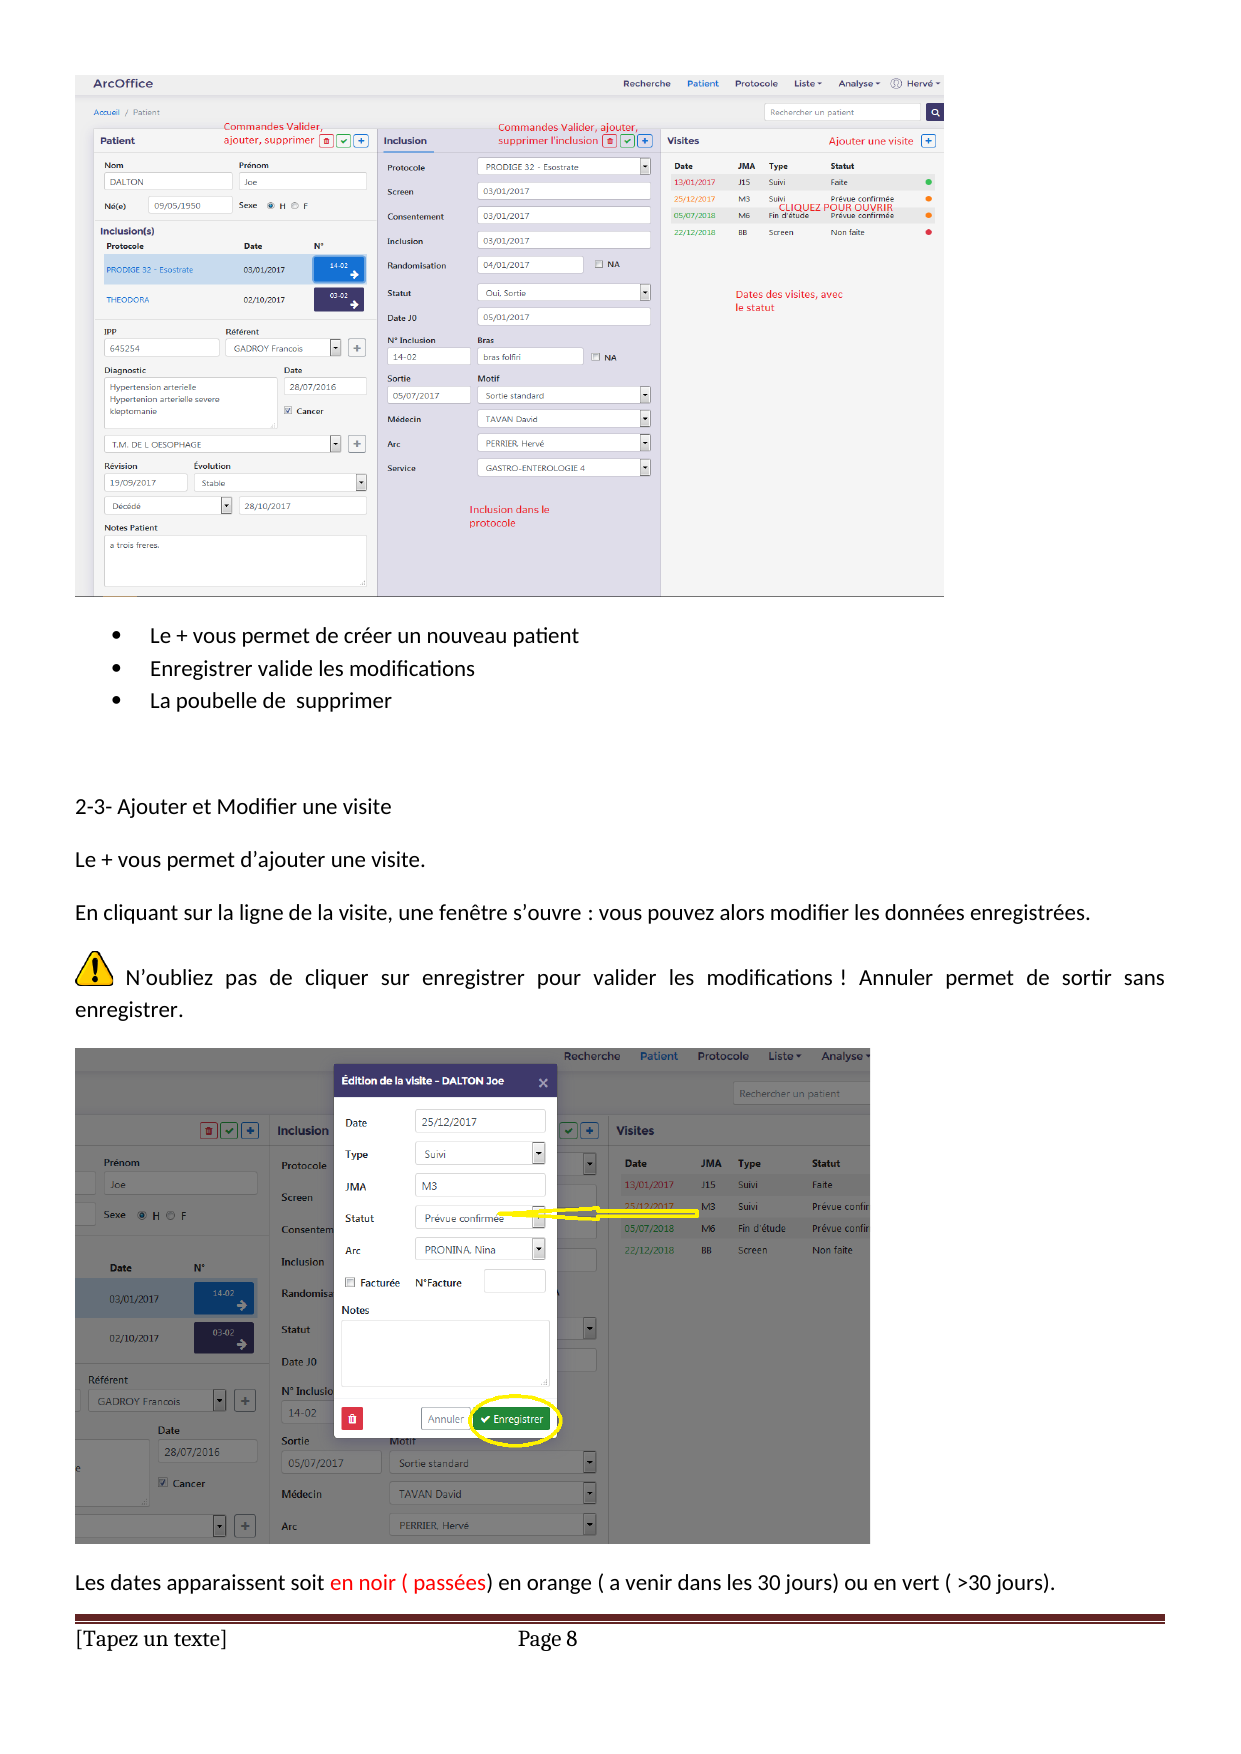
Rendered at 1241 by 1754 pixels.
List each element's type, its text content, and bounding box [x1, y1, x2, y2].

text Le + vous permet d’ajouter une visite. [75, 845, 1165, 873]
list Le + vous permet de créer un nouveau patient [112, 622, 1165, 649]
text Les dates apparaissent soit en noir ( passées) en orange ( a venir dans les 30 jours) ou en vert ( >30 jours). [75, 1568, 1165, 1596]
text En cliquant sur la ligne de la visite, une fenêtre s’ouvre : vous pouvez alors modifier les données enregistrées. [75, 898, 1165, 926]
picture [75, 1048, 871, 1544]
text N’oubliez pas de cliquer sur enregistrer pour valider les modifications ! Annuler permet de sortir sans enregistrer. [75, 951, 1165, 1023]
picture [75, 951, 114, 986]
text 2-3- Ajouter et Modifier une visite [75, 792, 1165, 820]
list Enregistrer valide les modifications [112, 654, 1165, 682]
list La poubelle de supprimer [112, 686, 1165, 714]
picture [75, 75, 944, 597]
